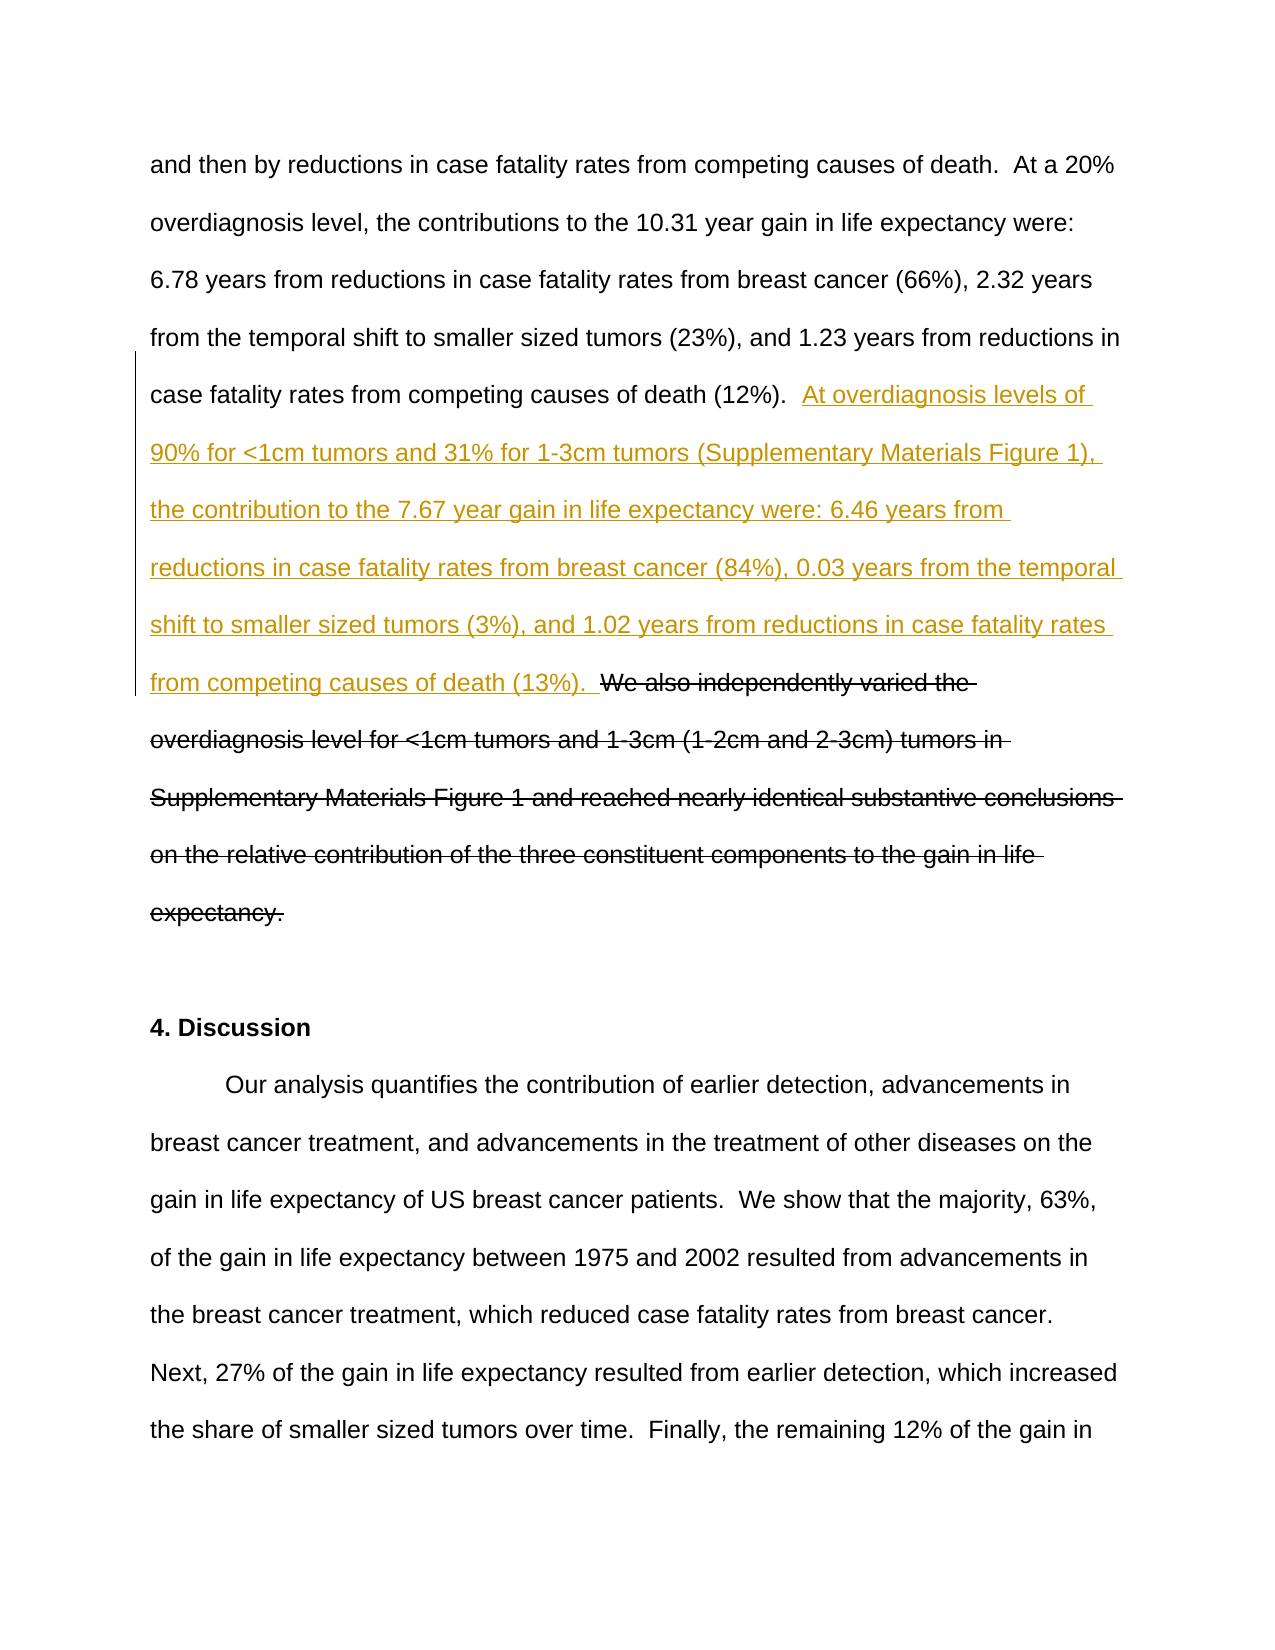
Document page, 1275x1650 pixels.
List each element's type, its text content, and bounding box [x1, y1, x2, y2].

text 4. Discussion [150, 1012, 1125, 1041]
